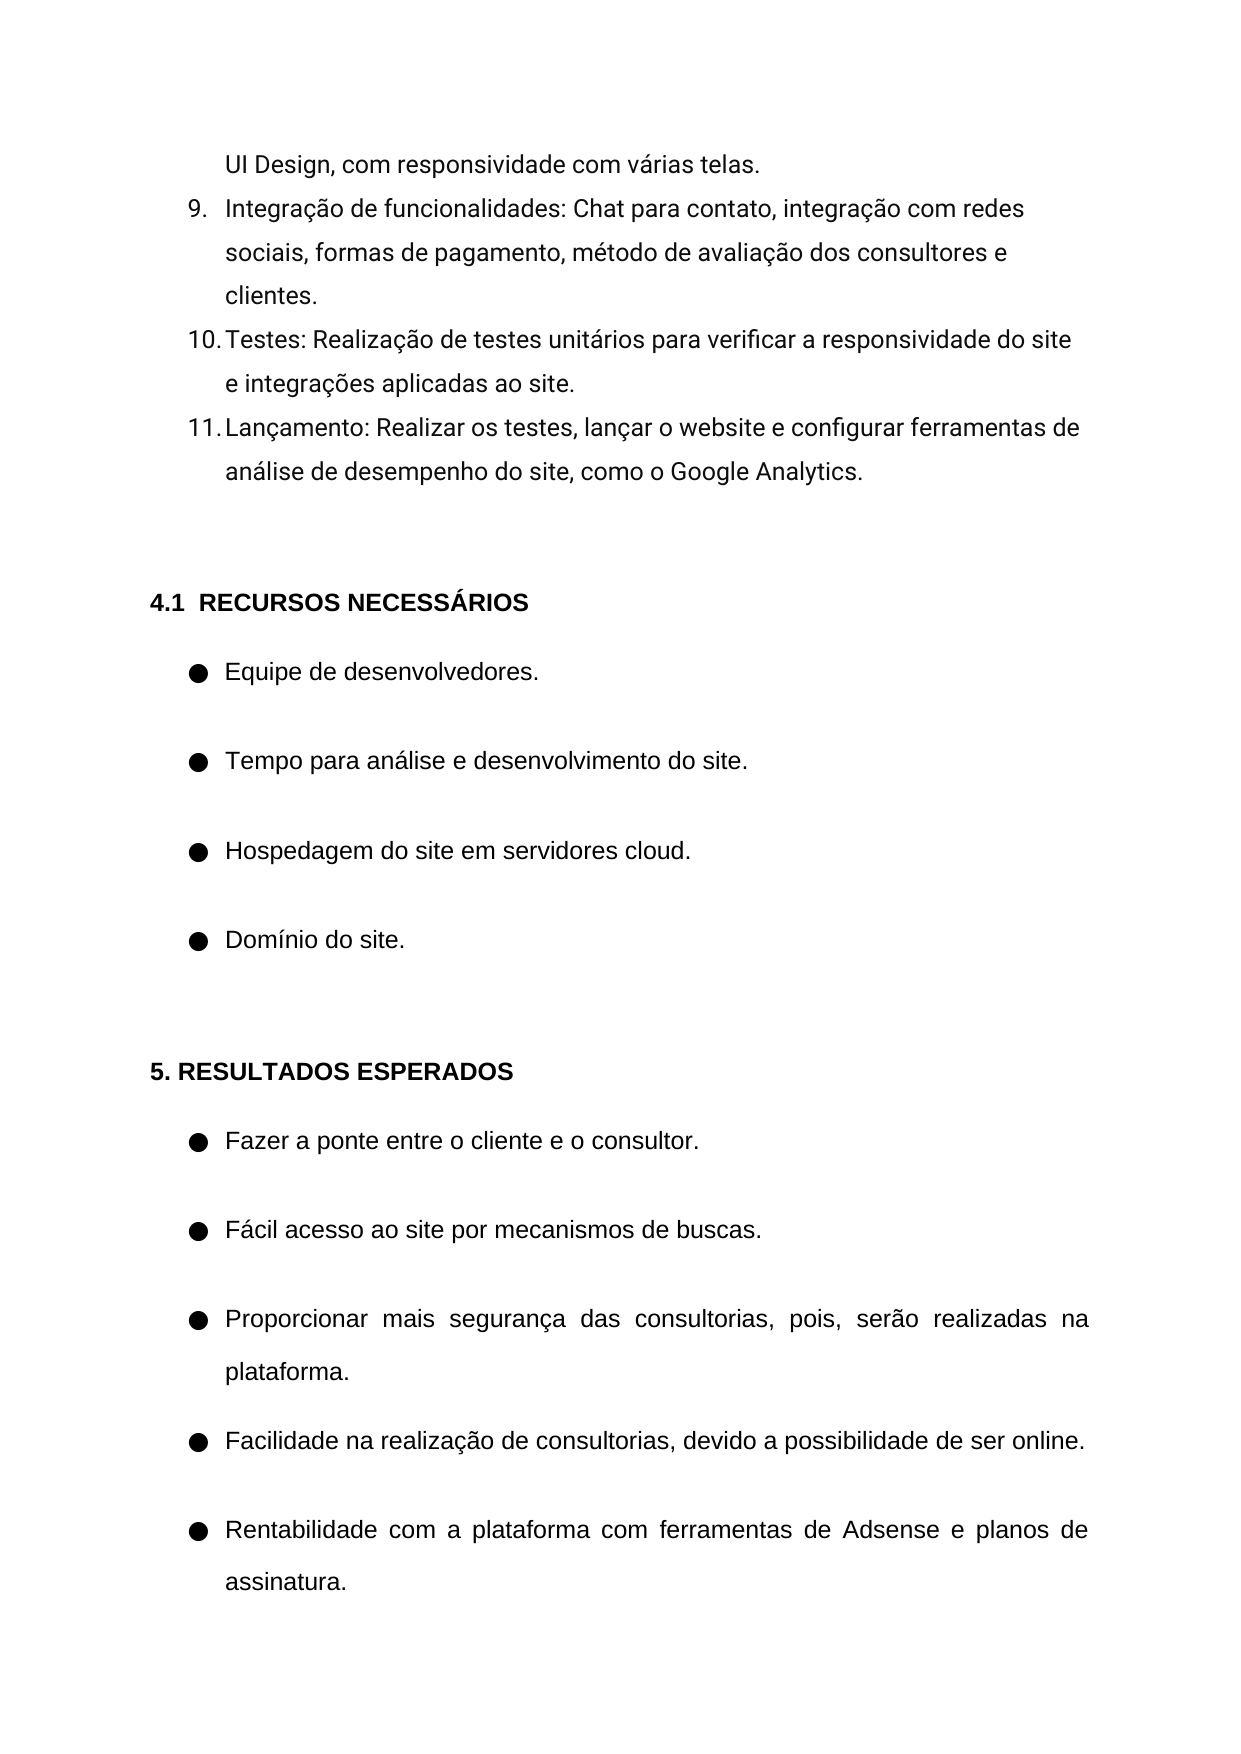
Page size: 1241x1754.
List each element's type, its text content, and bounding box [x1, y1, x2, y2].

list Rentabilidade com a plataforma com ferramentas de Adsense e planos de assinatura. [187, 1501, 1090, 1596]
list Hospedagem do site em servidores cloud. [187, 822, 1090, 873]
text 4.1 RECURSOS NECESSÁRIOS [150, 588, 1090, 616]
list Testes: Realização de testes unitários para verificar a responsividade do site e integrações aplicadas ao site. [187, 325, 1090, 398]
list Proporcionar mais segurança das consultorias, pois, serão realizadas na plataforma. [187, 1291, 1090, 1385]
list Facilidade na realização de consultorias, devido a possibilidade de ser online. [187, 1412, 1090, 1463]
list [187, 150, 1090, 179]
list Tempo para análise e desenvolvimento do site. [187, 733, 1090, 784]
list Equipe de desenvolvedores. [187, 643, 1090, 694]
list Domínio do site. [187, 911, 1090, 963]
list Fácil acesso ao site por mecanismos de buscas. [187, 1201, 1090, 1253]
list Fazer a ponte entre o cliente e o consultor. [187, 1112, 1090, 1163]
list Integração de funcionalidades: Chat para contato, integração com redes sociais, formas de pagamento, método de avaliação dos consultores e clientes. [187, 194, 1090, 311]
list Lançamento: Realizar os testes, lançar o website e configurar ferramentas de análise de desempenho do site, como o Google Analytics. [187, 413, 1090, 486]
text 5. RESULTADOS ESPERADOS [150, 1056, 1090, 1085]
